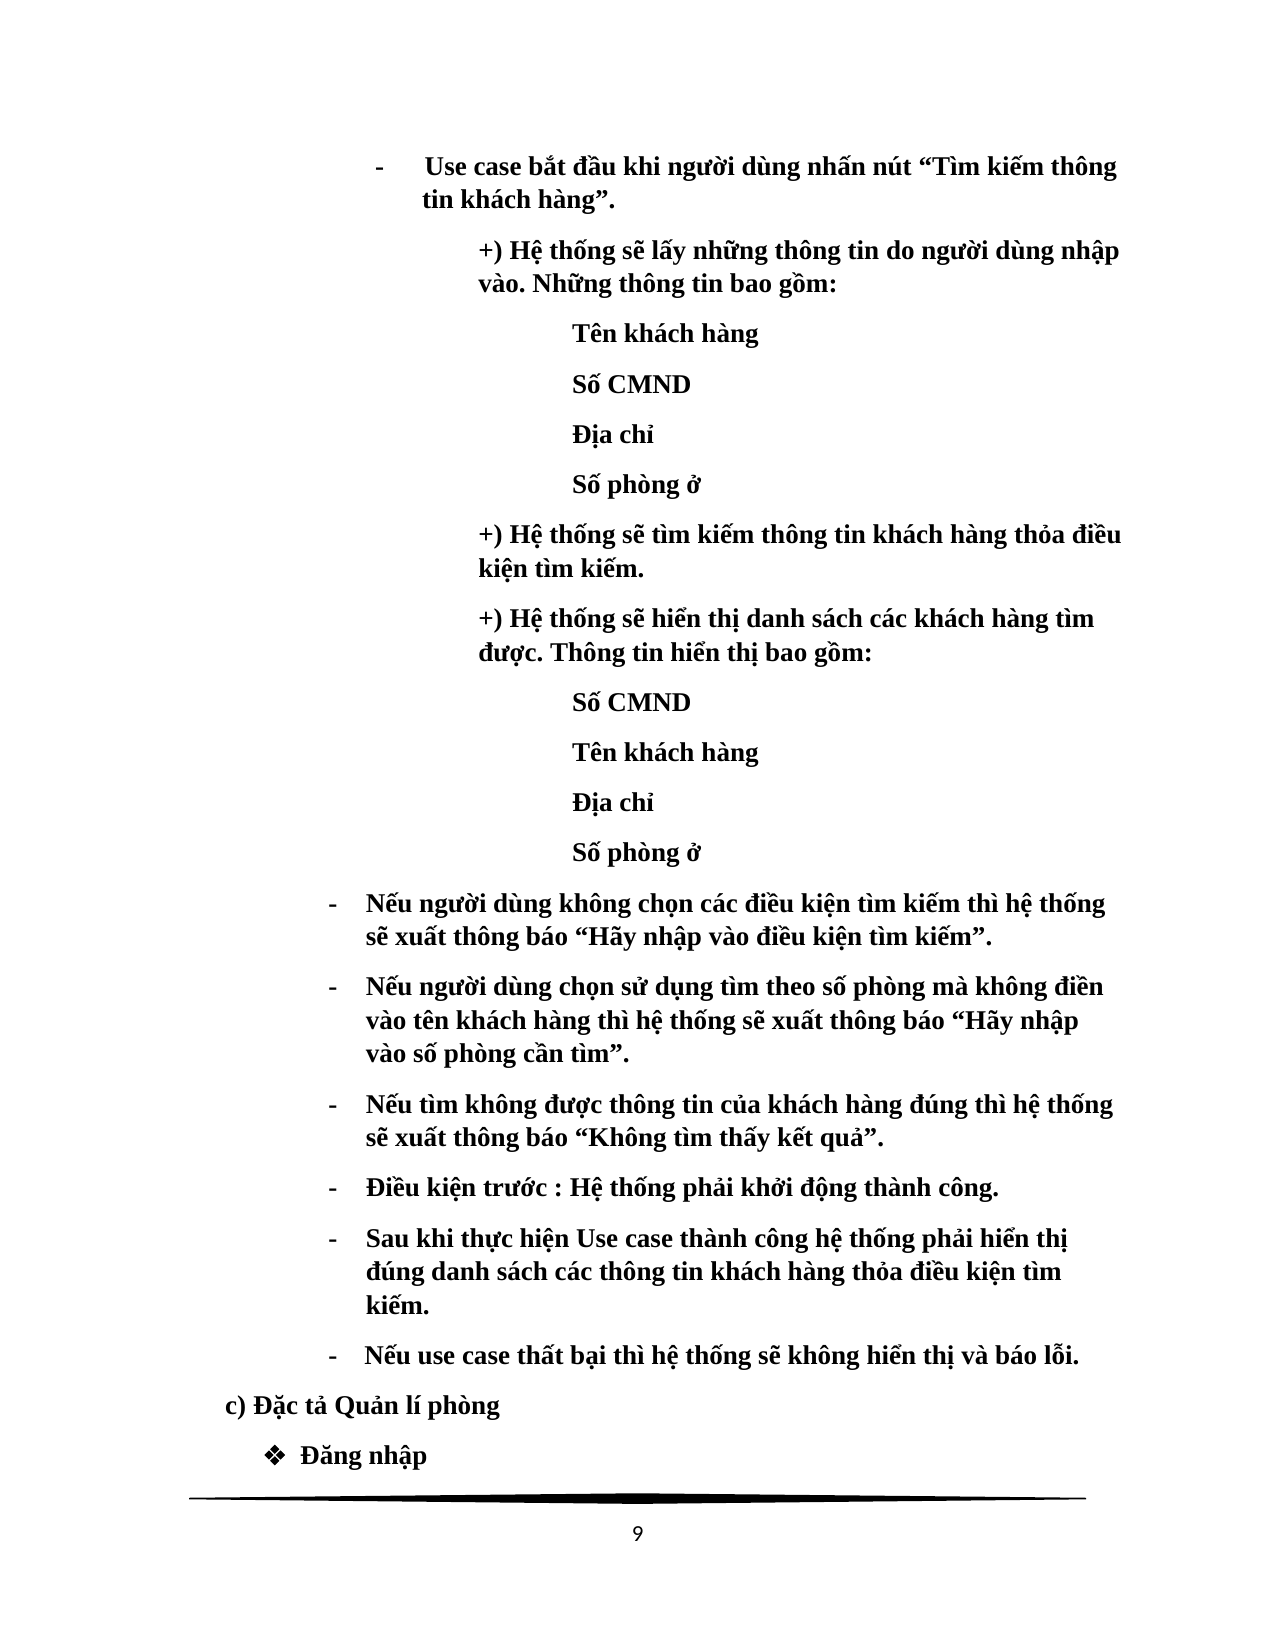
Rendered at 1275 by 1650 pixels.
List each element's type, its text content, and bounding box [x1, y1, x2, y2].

text Địa chỉ [572, 418, 1125, 449]
text Số phòng ở [572, 836, 1125, 868]
list Điều kiện trước : Hệ thống phải khởi động thành công. [328, 1171, 1125, 1203]
text +) Hệ thống sẽ hiển thị danh sách các khách hàng tìm được. Thông tin hiển thị bao gồm: [478, 602, 1125, 667]
list Nếu tìm không được thông tin của khách hàng đúng thì hệ thống sẽ xuất thông báo “Không tìm thấy kết quả”. [328, 1088, 1125, 1152]
text +) Hệ thống sẽ tìm kiếm thông tin khách hàng thỏa điều kiện tìm kiếm. [478, 518, 1125, 583]
list Nếu người dùng không chọn các điều kiện tìm kiếm thì hệ thống sẽ xuất thông báo “Hãy nhập vào điều kiện tìm kiếm”. [328, 887, 1125, 951]
text +) Hệ thống sẽ lấy những thông tin do người dùng nhập vào. Những thông tin bao gồm: [478, 234, 1125, 298]
text Tên khách hàng [572, 736, 1125, 767]
text c) Đặc tả Use Case: Quản lí phòng [225, 1389, 1125, 1420]
text Tên khách hàng [572, 317, 1125, 349]
list Nếu người dùng chọn sử dụng tìm theo số phòng mà không điền vào tên khách hàng thì hệ thống sẽ xuất thông báo “Hãy nhập vào số phòng cần tìm”. [328, 970, 1125, 1069]
text - Nếu use case thất bại thì hệ thống sẽ không hiển thị và báo lỗi. [328, 1339, 1125, 1370]
text Số CMND [572, 686, 1125, 717]
list Sau khi thực hiện Use case thành công hệ thống phải hiển thị đúng danh sách các thông tin khách hàng thỏa điều kiện tìm kiếm. [328, 1222, 1125, 1320]
text Số CMND [572, 368, 1125, 399]
list Đăng nhập [262, 1439, 1125, 1471]
text - Use case bắt đầu khi người dùng nhấn nút “Tìm kiếm thông tin khách hàng”. [375, 150, 1125, 215]
text Địa chỉ [572, 786, 1125, 817]
text Số phòng ở [572, 468, 1125, 499]
